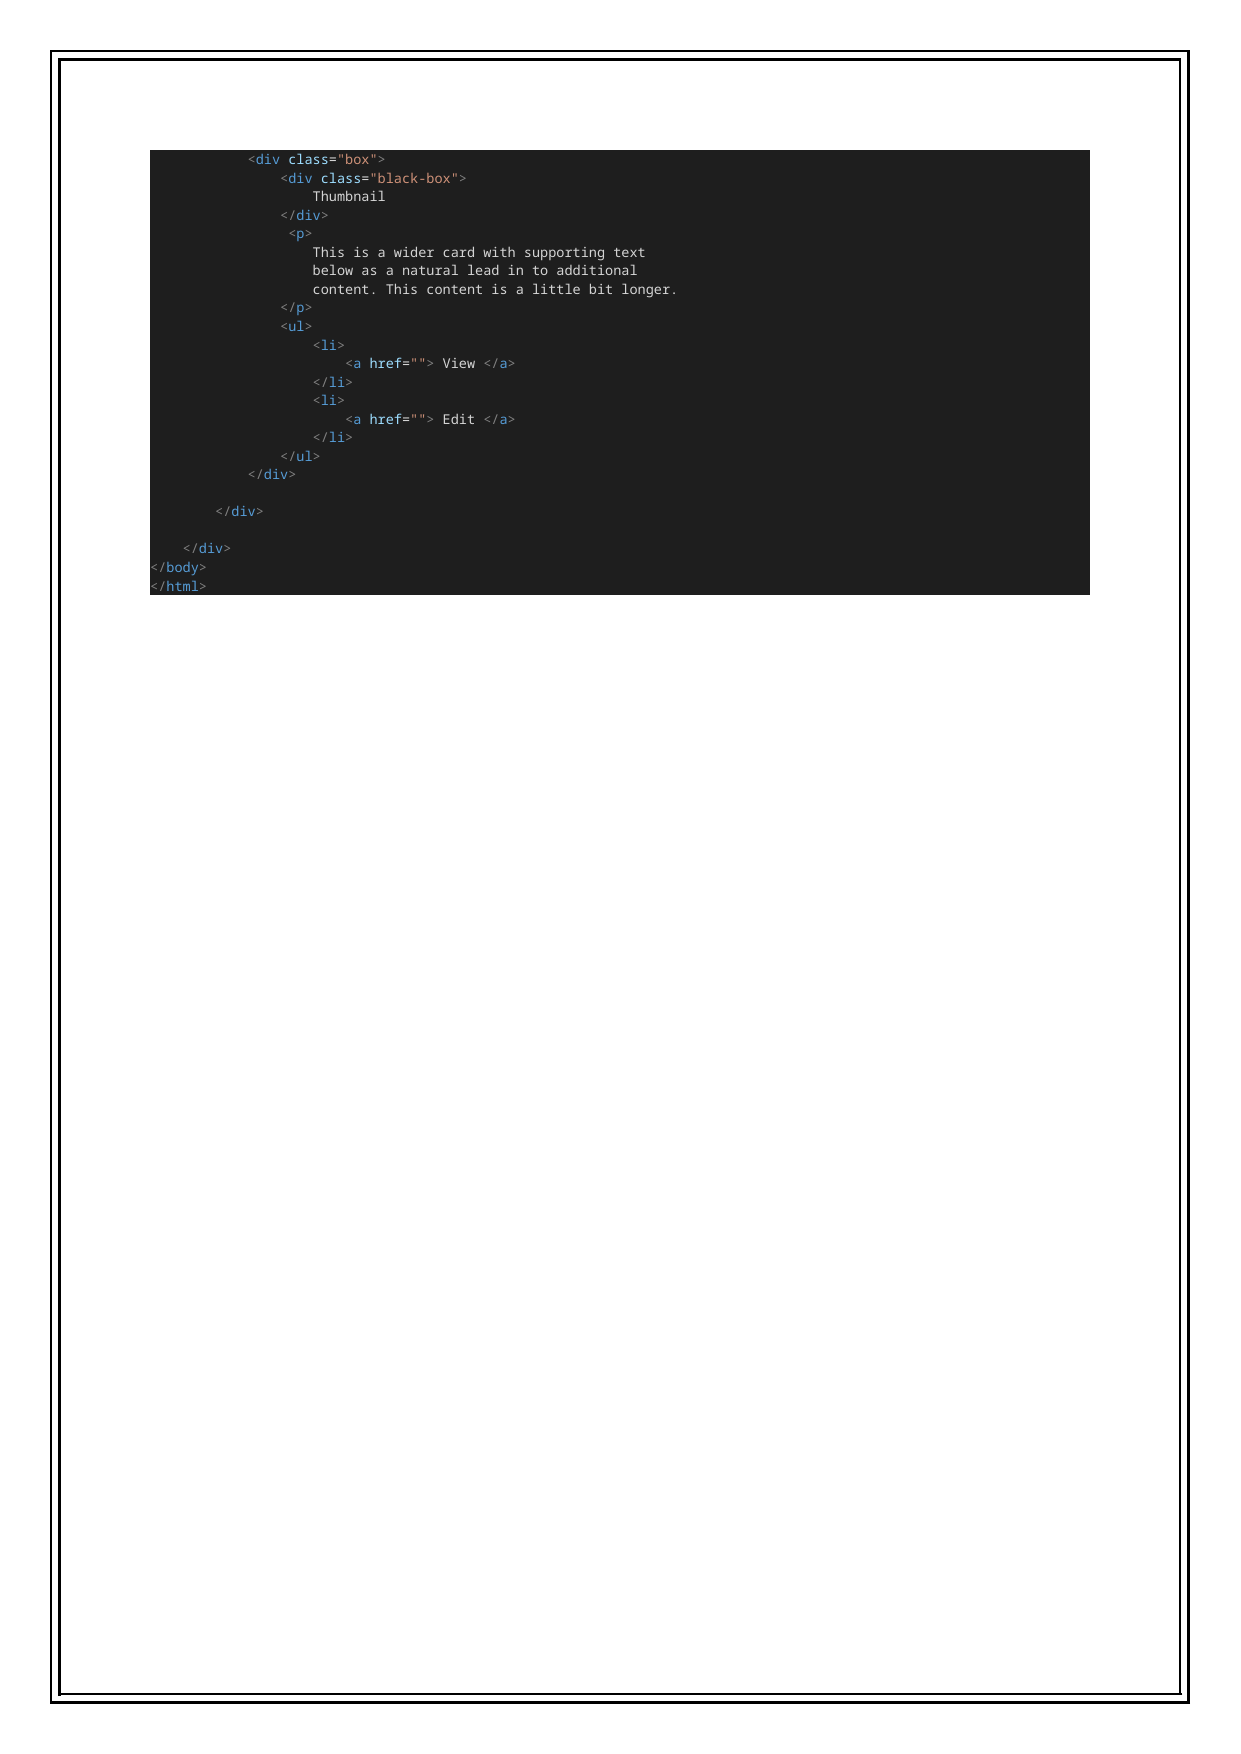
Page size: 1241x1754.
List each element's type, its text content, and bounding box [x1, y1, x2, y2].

text Thumbnail [150, 187, 1090, 206]
text </p> [150, 298, 1090, 317]
text </div> [150, 502, 1090, 521]
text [150, 280, 1090, 298]
text </html> [150, 576, 1090, 595]
text This is a wider card with supporting text [150, 243, 1090, 261]
text <ul> [150, 317, 1090, 335]
text </li> [150, 428, 1090, 447]
text </body> [150, 558, 1090, 576]
text </div> [150, 206, 1090, 224]
text <li> [150, 391, 1090, 409]
text </li> [150, 372, 1090, 391]
text </div> [150, 539, 1090, 558]
text <p> [150, 224, 1090, 243]
text <a href=""> View </a> [150, 354, 1090, 372]
text <div class="box"> [150, 150, 1090, 168]
text <div class="black-box"> [150, 168, 1090, 187]
text <a href=""> Edit </a> [150, 409, 1090, 428]
text </div> [150, 465, 1090, 484]
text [150, 261, 1090, 280]
text </ul> [150, 447, 1090, 465]
text <li> [150, 335, 1090, 354]
